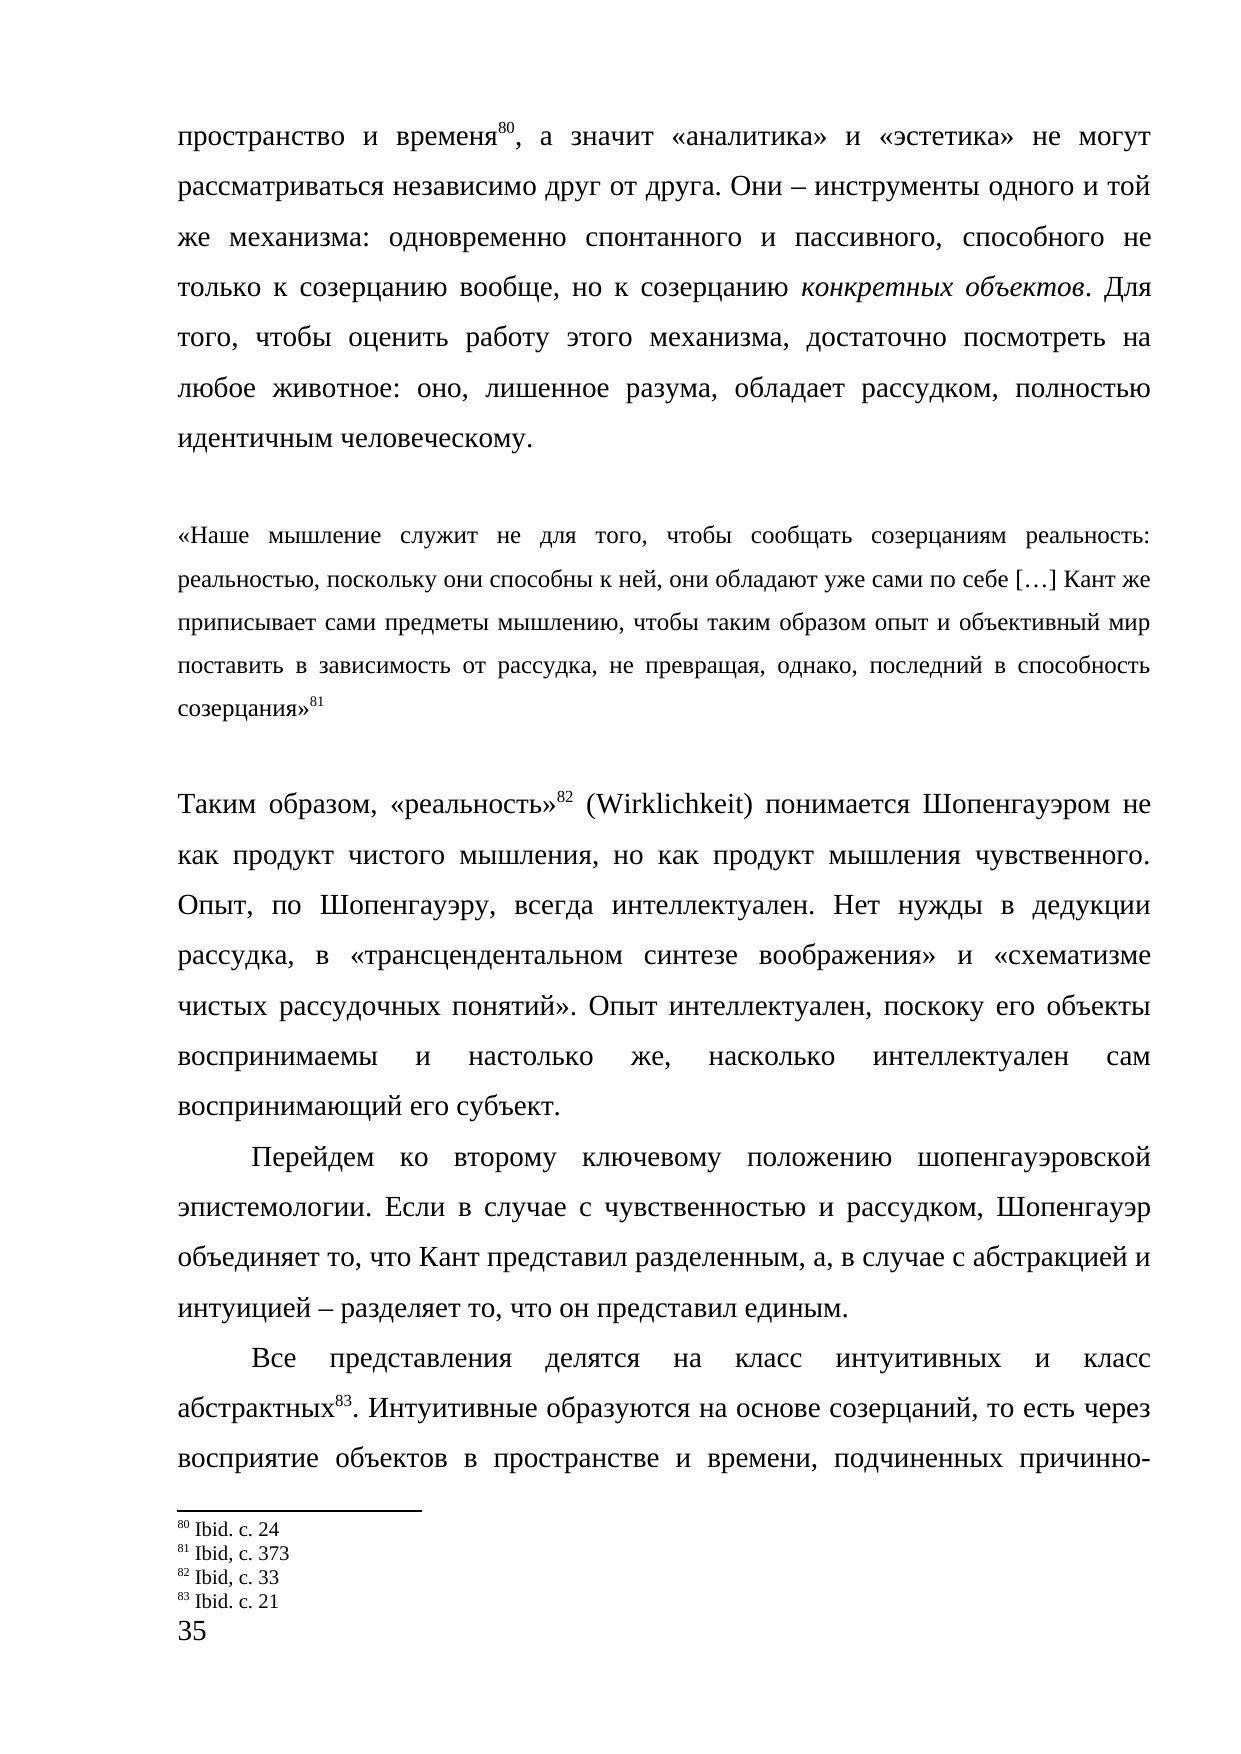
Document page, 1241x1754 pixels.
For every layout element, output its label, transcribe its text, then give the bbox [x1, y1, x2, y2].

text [177, 1340, 1152, 1474]
text Таким образом, «реальность» (Wirklichkeit) понимается Шопенгауэром не как продукт чистого мышления, но как продукт мышления чувственного. Опыт, по Шопенгауэру, всегда интеллектуален. Нет нужды в дедукции рассудка, в «трансцендентальном синтезе воображения» и «схематизме чистых рассудочных понятий». Опыт интеллектуален, поскоку его объекты воспринимаемы и настолько же, насколько интеллектуален сам воспринимающий его субъект. [177, 787, 1152, 1122]
text «Наше мышление служит не для того, чтобы сообщать созерцаниям реальность: реальностью, поскольку они способны к ней, они обладают уже сами по себе […] Кант же приписывает сами предметы мышлению, чтобы таким образом опыт и объективный мир поставить в зависимость от рассудка, не превращая, однако, последний в способность созерцания» [177, 521, 1152, 722]
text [177, 118, 1152, 453]
text Перейдем ко второму ключевому положению шопенгауэровской эпистемологии. Если в случае с чувственностью и рассудком, Шопенгауэр объединяет то, что Кант представил разделенным, а, в случае с абстракцией и интуицией – разделяет то, что он представил единым. [177, 1139, 1152, 1323]
